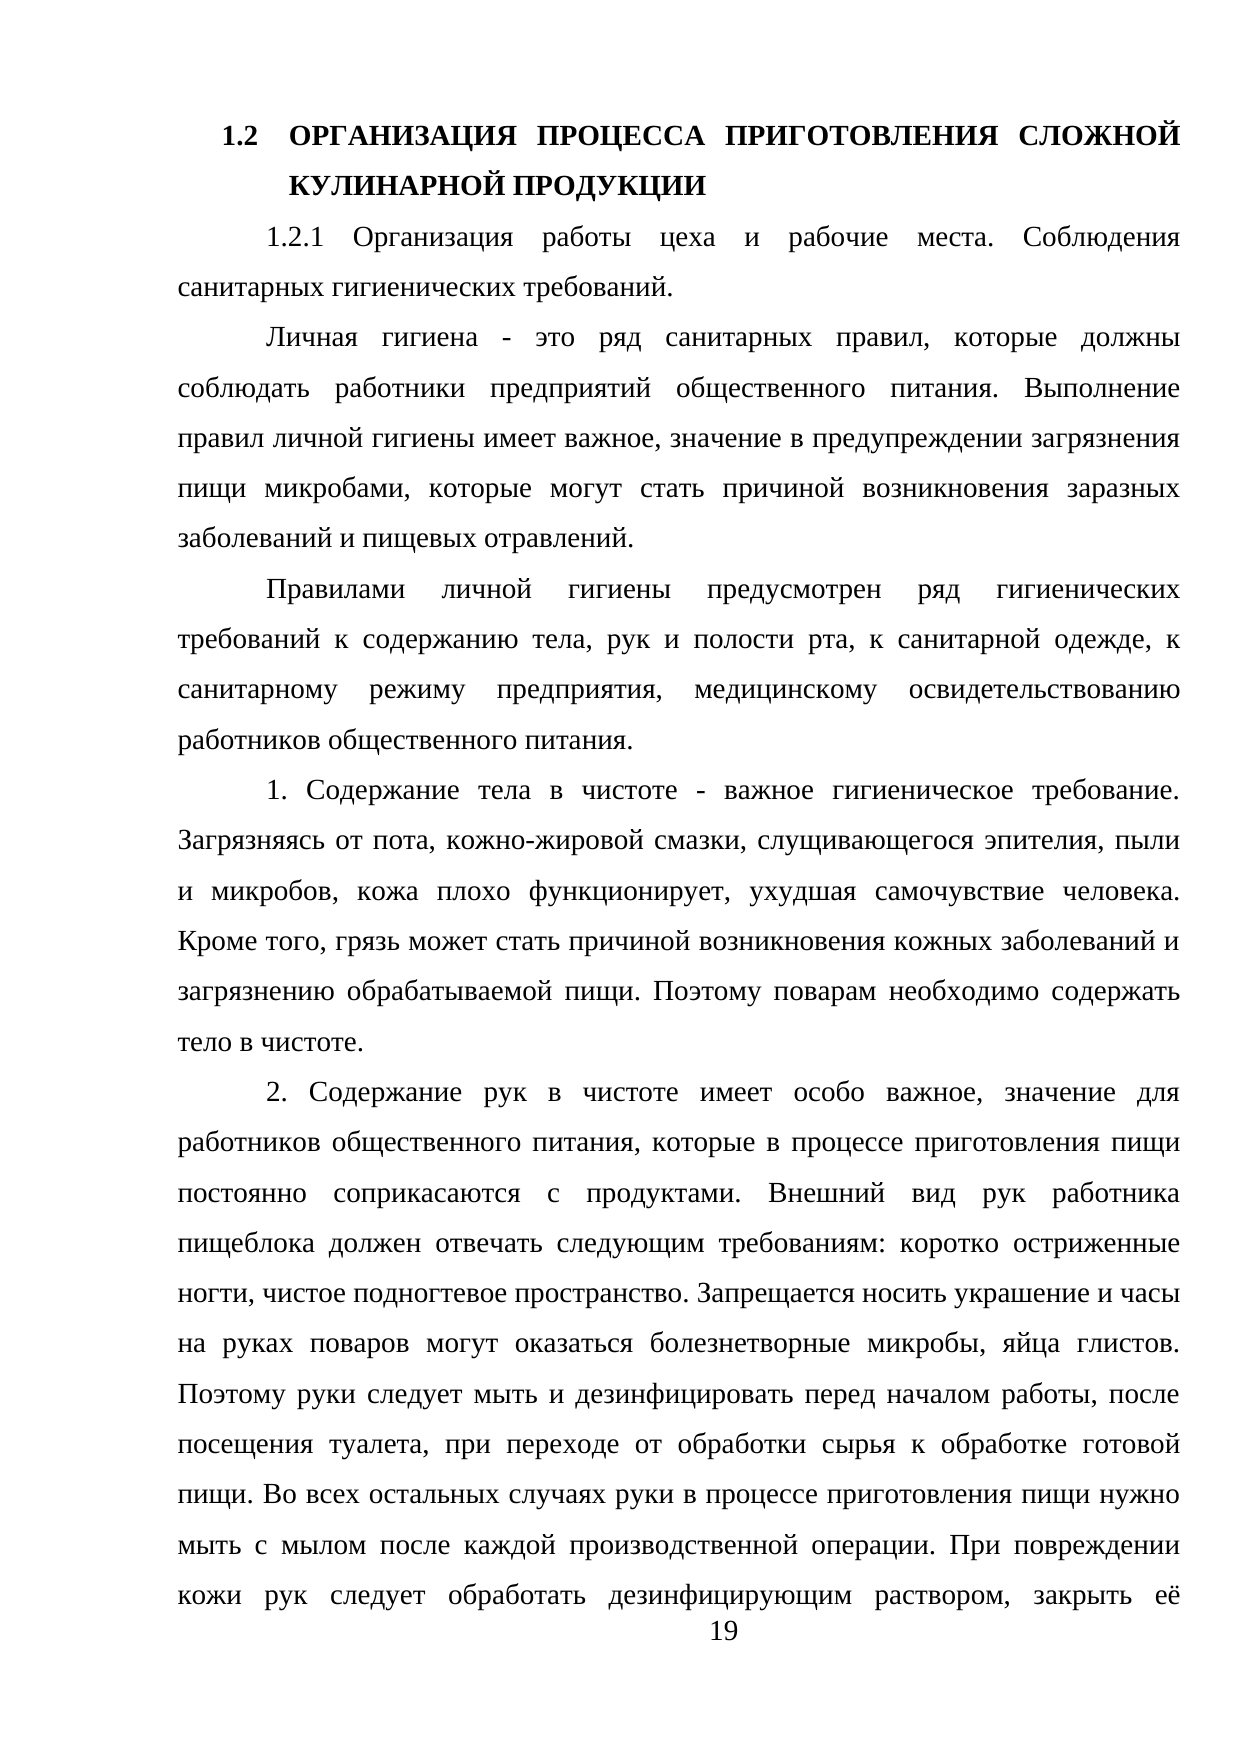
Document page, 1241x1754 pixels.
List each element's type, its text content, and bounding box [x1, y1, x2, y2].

text Личная гигиена - это ряд санитарных правил, которые должны соблюдать работники предприятий общественного питания. Выполнение правил личной гигиены имеет важное, значение в предупреждении загрязнения пищи микробами, которые могут стать причиной возникновения заразных заболеваний и пищевых отравлений. [177, 319, 1181, 554]
text 1. Содержание тела в чистоте - важное гигиеническое требование. Загрязняясь от пота, кожно-жировой смазки, слущивающегося эпителия, пыли и микробов, кожа плохо функционирует, ухудшая самочувствие человека. Кроме того, грязь может стать причиной возникновения кожных заболеваний и загрязнению обрабатываемой пищи. Поэтому поварам необходимо содержать тело в чистоте. [177, 772, 1181, 1057]
text 1.2.1 Организация работы цеха и рабочие места. Соблюдения санитарных гигиенических требований. [177, 219, 1181, 303]
list ОРГАНИЗАЦИЯ ПРОЦЕССА ПРИГОТОВЛЕНИЯ СЛОЖНОЙ КУЛИНАРНОЙ ПРОДУКЦИИ [221, 118, 1181, 202]
text Правилами личной гигиены предусмотрен ряд гигиенических требований к содержанию тела, рук и полости рта, к санитарной одежде, к санитарному режиму предприятия, медицинскому освидетельствованию работников общественного питания. [177, 571, 1181, 755]
